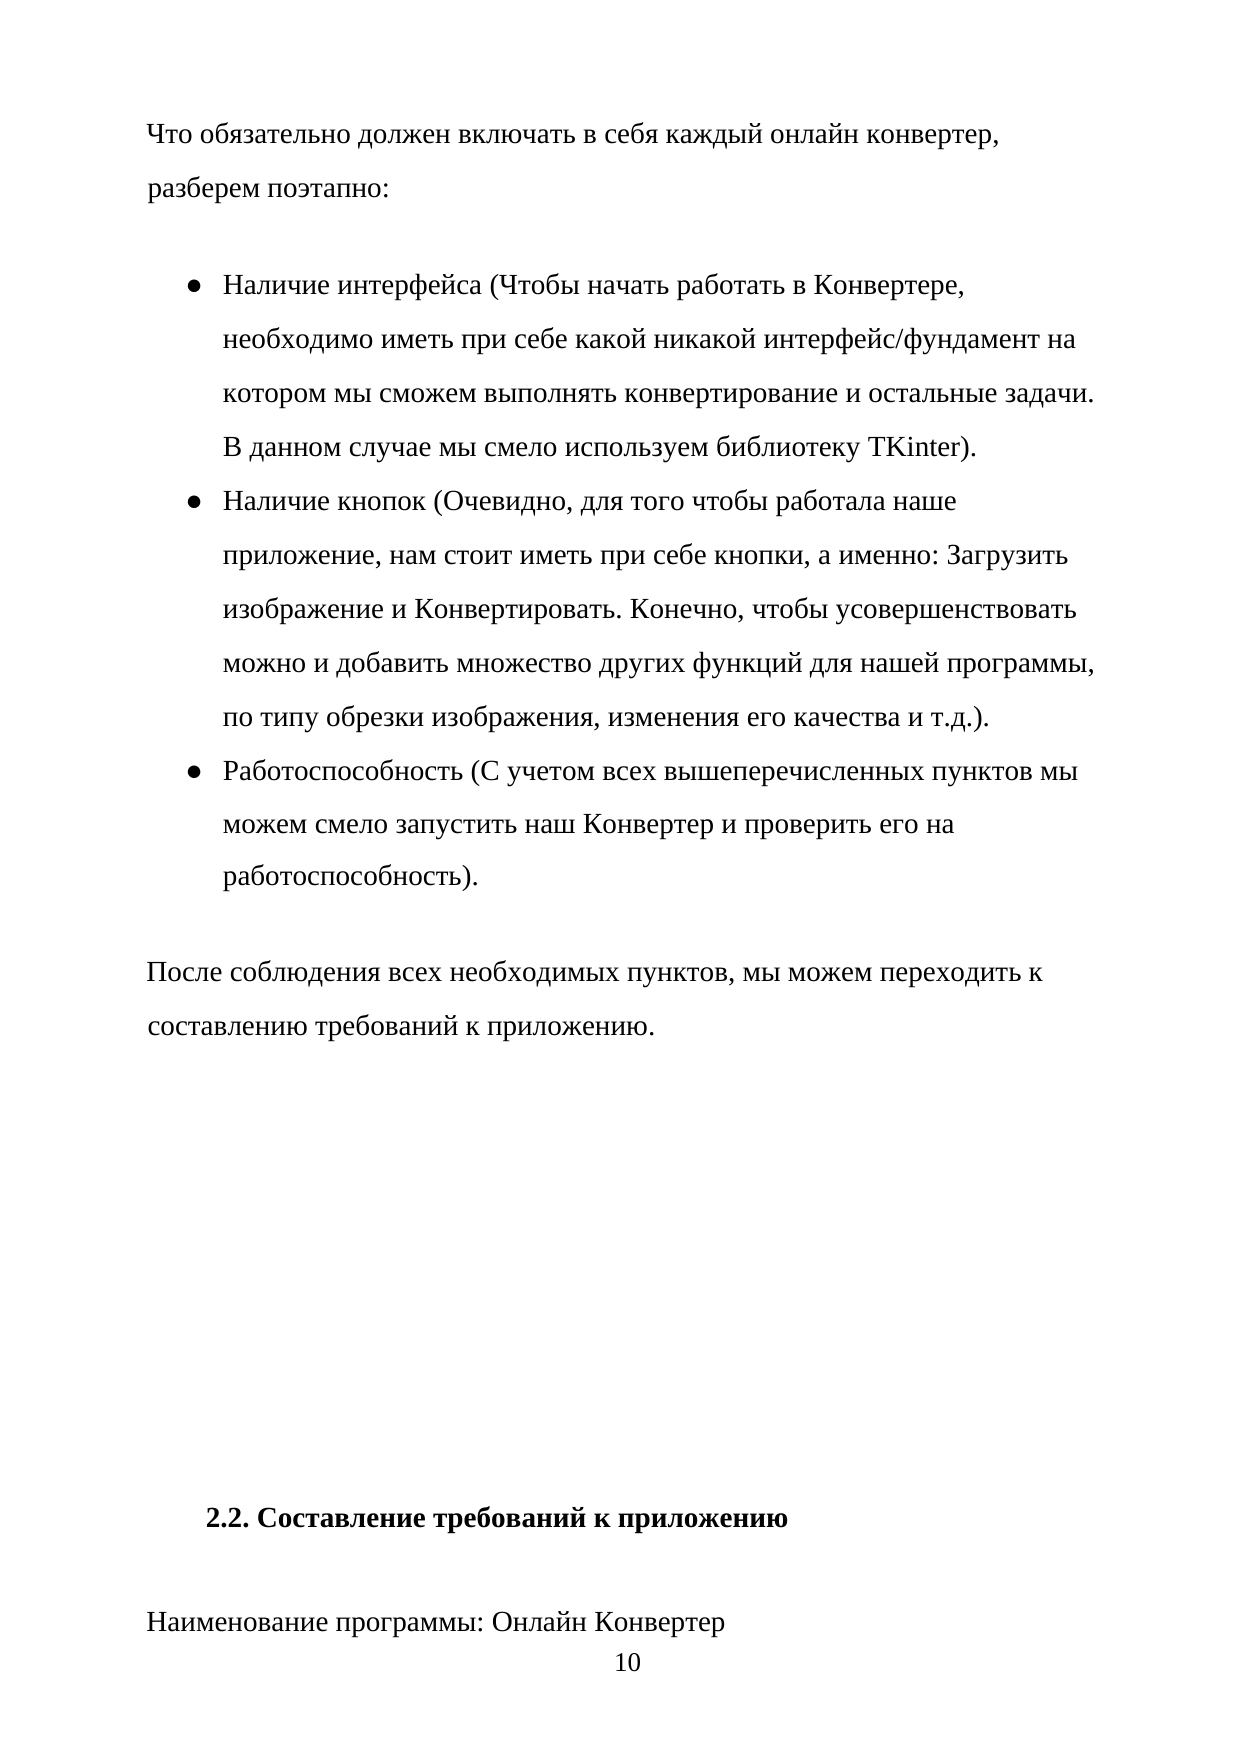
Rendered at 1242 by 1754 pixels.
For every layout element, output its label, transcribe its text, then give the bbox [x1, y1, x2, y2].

text 2.2. Составление требований к приложению [206, 1500, 1159, 1533]
text Наименование программы: Онлайн Конвертер [146, 1604, 1108, 1638]
text Что обязательно должен включать в себя каждый онлайн конвертер, разберем поэтапно: [146, 116, 1108, 203]
text В данном случае мы смело используем библиотеку TKinter). [223, 429, 1108, 462]
list Наличие интерфейса (Чтобы начать работать в Конвертере, необходимо иметь при себе какой никакой интерфейс/фундамент на котором мы сможем выполнять конвертирование и остальные задачи. [185, 267, 1108, 408]
list Работоспособность (С учетом всех вышеперечисленных пунктов мы можем смело запустить наш Конвертер и проверить его на работоспособность). [185, 753, 1108, 892]
list Наличие кнопок (Очевидно, для того чтобы работала наше приложение, нам стоит иметь при себе кнопки, а именно: Загрузить изображение и Конвертировать. Конечно, чтобы усовершенствовать можно и добавить множество других функций для нашей программы, по типу обрезки изображения, изменения его качества и т.д.). [185, 483, 1108, 733]
text После соблюдения всех необходимых пунктов, мы можем переходить к составлению требований к приложению. [146, 954, 1108, 1042]
